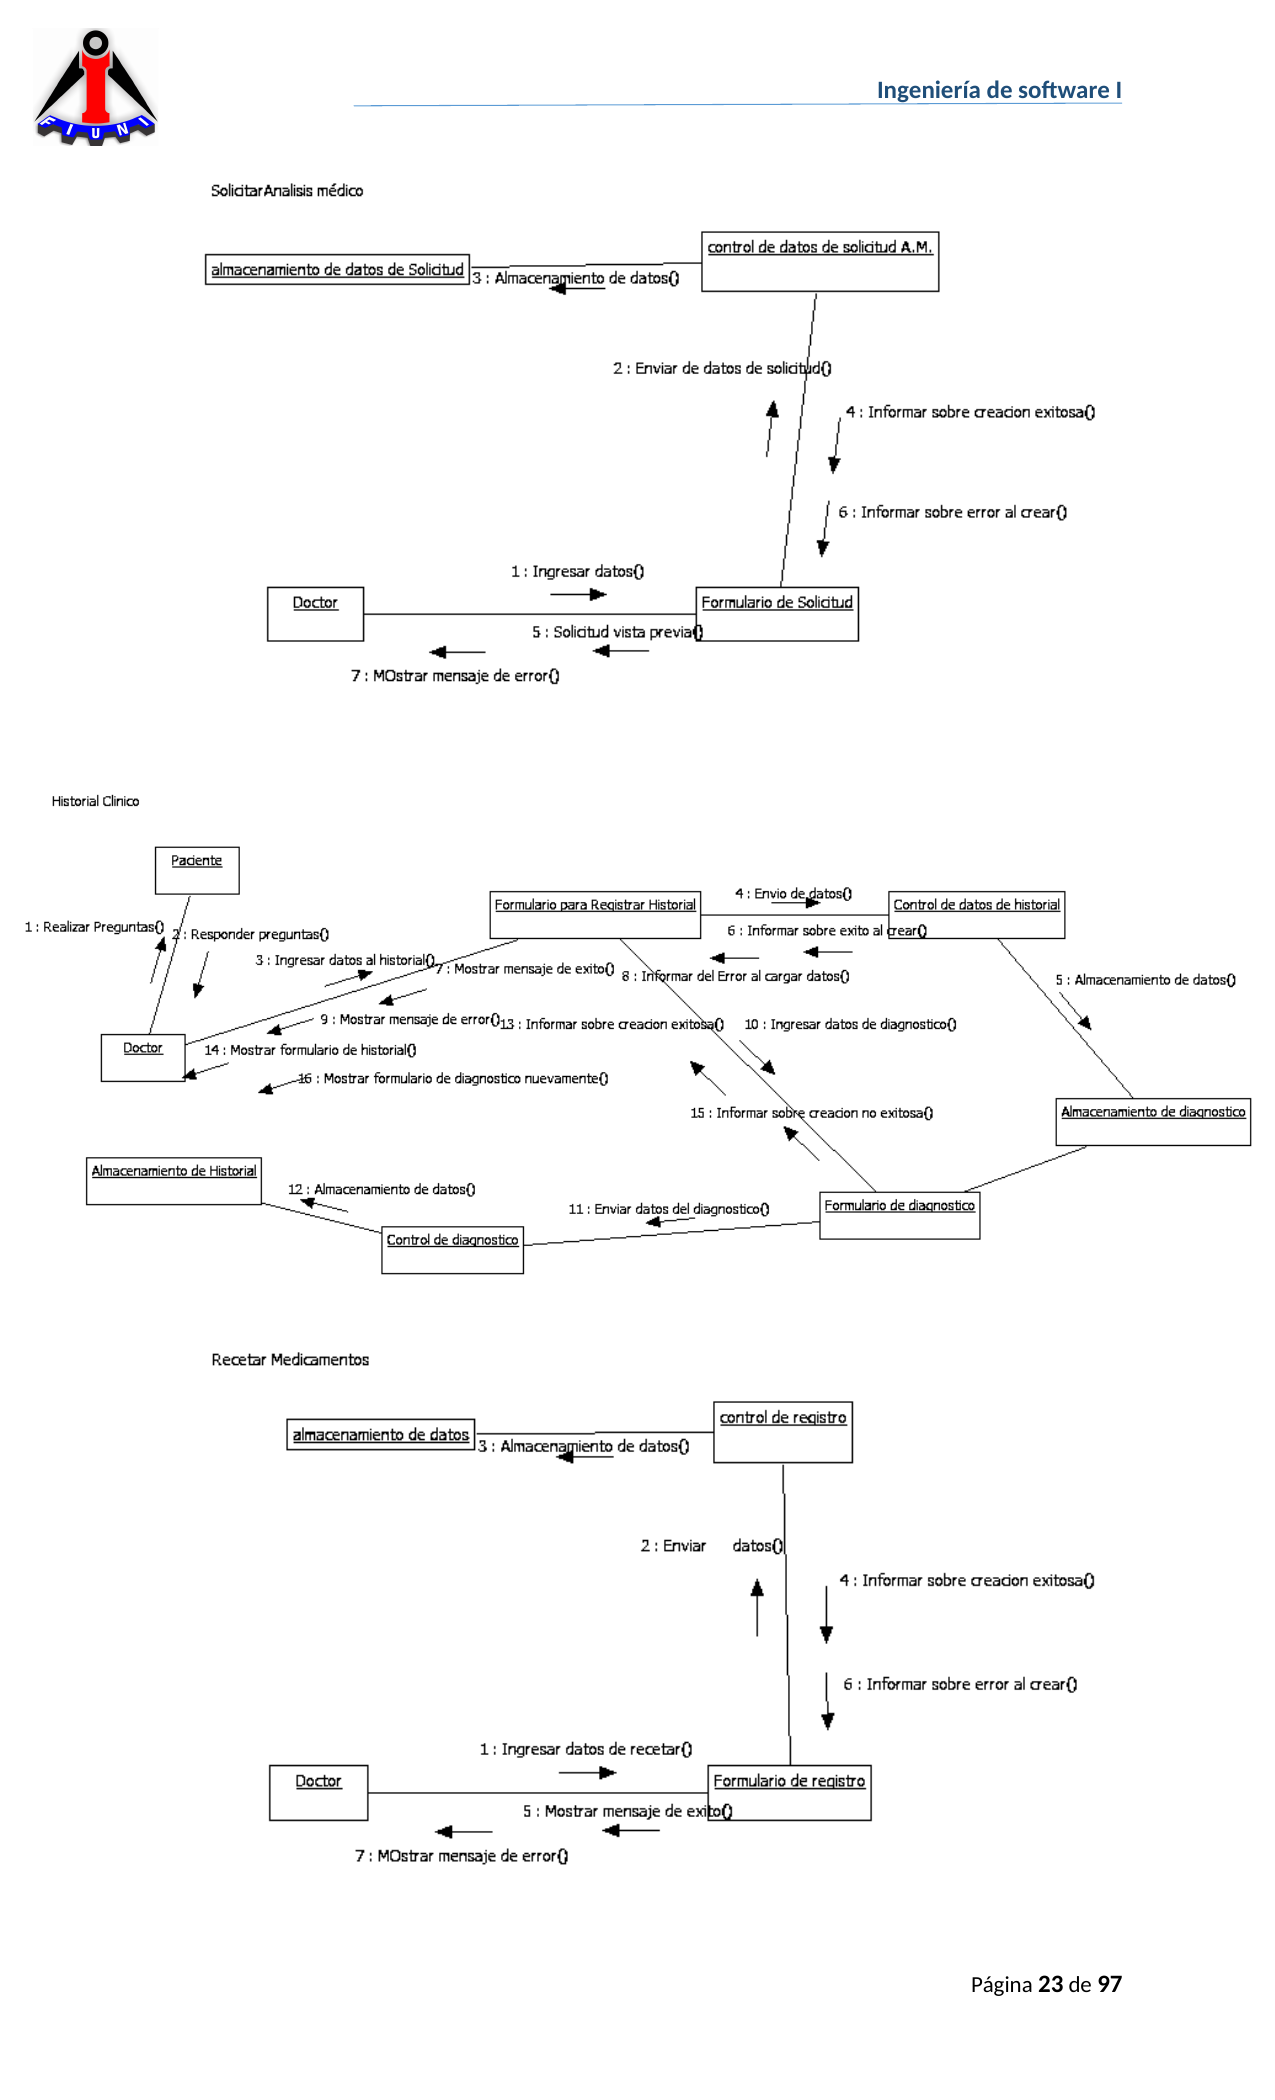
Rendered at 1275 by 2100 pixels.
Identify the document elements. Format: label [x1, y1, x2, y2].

picture [32, 28, 159, 146]
